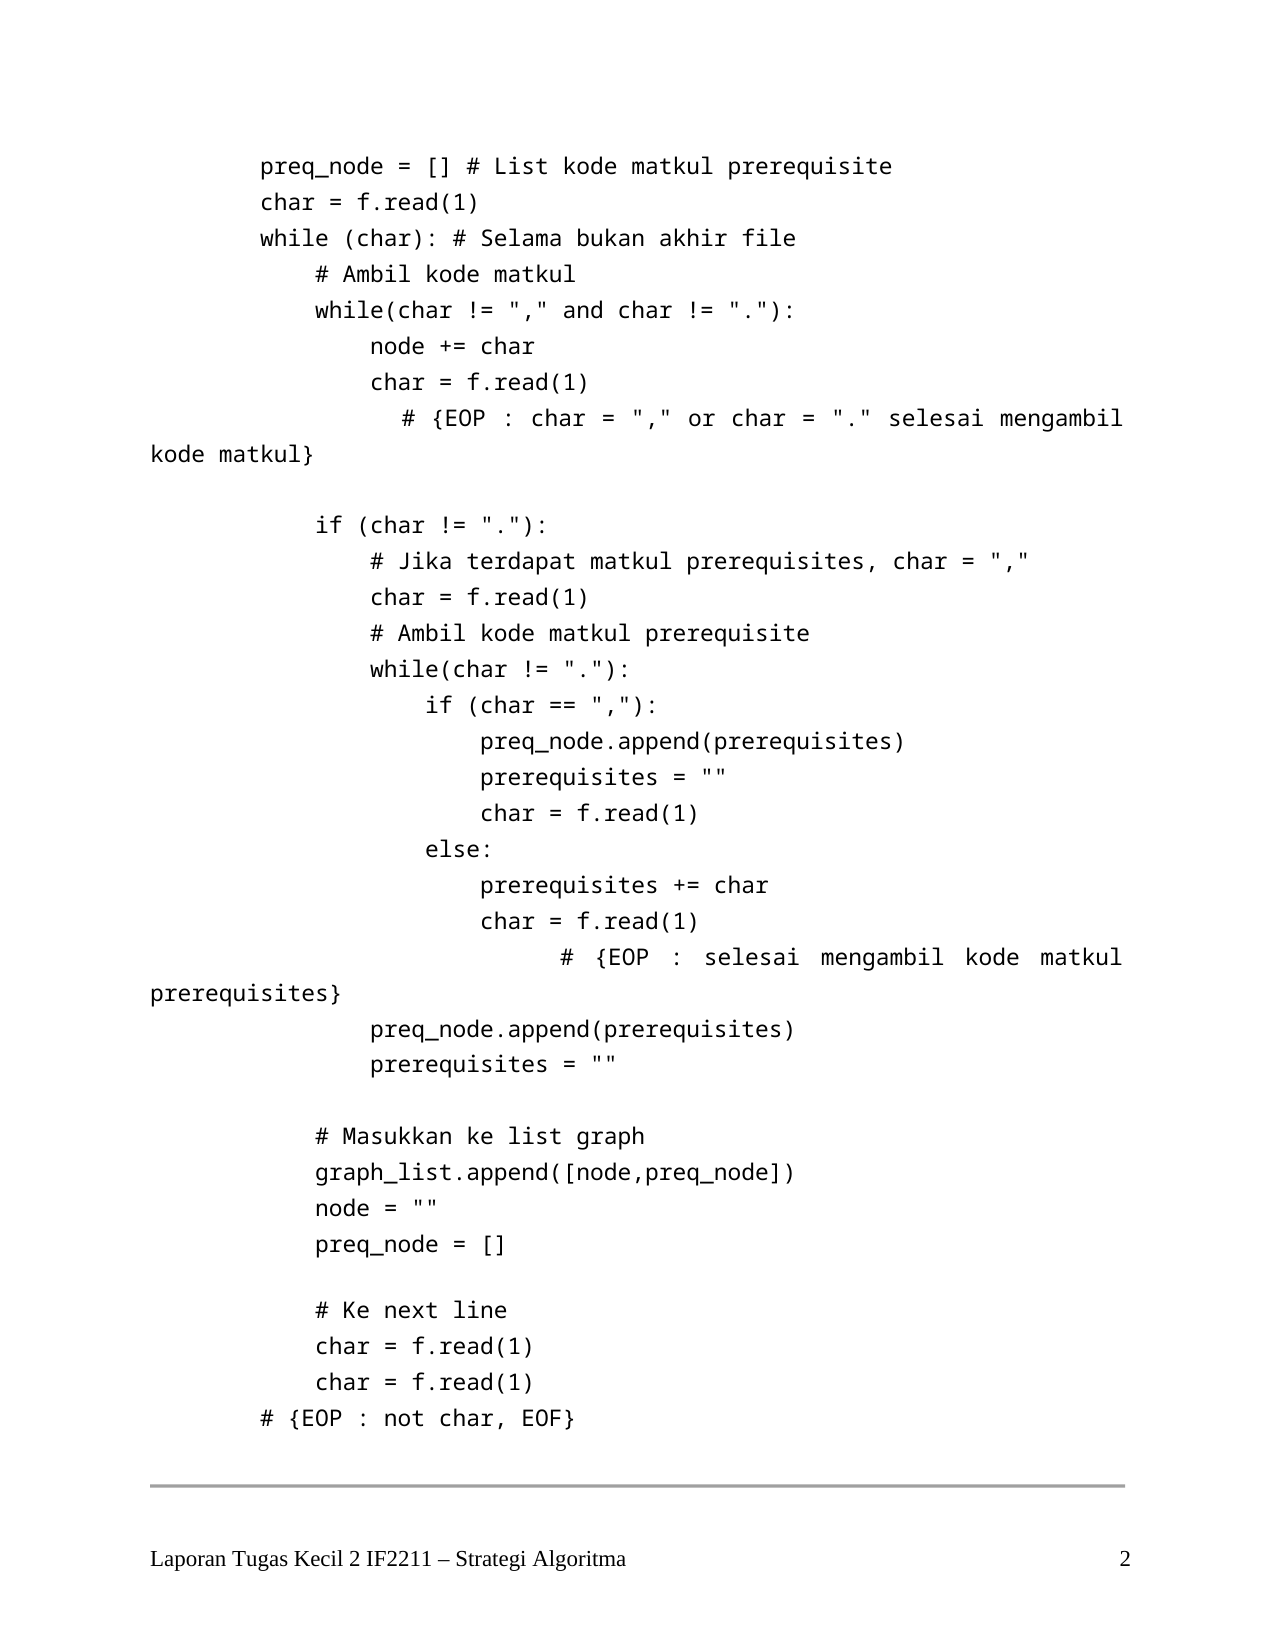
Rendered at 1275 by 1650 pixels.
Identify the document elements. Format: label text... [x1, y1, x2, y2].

text preq_node.append(prerequisites) [150, 1012, 1125, 1044]
text # Ke next line [150, 1294, 1125, 1326]
text char = f.read(1) [150, 1366, 1125, 1397]
text # {EOP : char = "," or char = "." selesai mengambil kode matkul} [150, 402, 1125, 469]
text char = f.read(1) [150, 581, 1125, 612]
text # Jika terdapat matkul prerequisites, char = "," [150, 545, 1125, 577]
text if (char == ","): [150, 689, 1125, 720]
text while(char != "," and char != "."): [150, 294, 1125, 325]
text node = "" [150, 1192, 1125, 1223]
text while(char != "."): [150, 653, 1125, 684]
text # Ambil kode matkul prerequisite [150, 617, 1125, 648]
text preq_node = [] [150, 1228, 1125, 1259]
text preq_node = [] # List kode matkul prerequisite [150, 150, 1125, 181]
text # Masukkan ke list graph [150, 1120, 1125, 1152]
text else: [150, 833, 1125, 864]
text # {EOP : not char, EOF} [150, 1402, 1125, 1433]
text graph_list.append([node,preq_node]) [150, 1156, 1125, 1187]
text if (char != "."): [150, 509, 1125, 541]
text char = f.read(1) [150, 186, 1125, 217]
text preq_node.append(prerequisites) [150, 725, 1125, 756]
text char = f.read(1) [150, 1330, 1125, 1361]
text char = f.read(1) [150, 905, 1125, 936]
text # Ambil kode matkul [150, 258, 1125, 289]
text while (char): # Selama bukan akhir file [150, 222, 1125, 253]
text prerequisites += char [150, 869, 1125, 900]
text char = f.read(1) [150, 366, 1125, 397]
text char = f.read(1) [150, 797, 1125, 828]
text # {EOP : selesai mengambil kode matkul prerequisites} [150, 941, 1125, 1008]
text prerequisites = "" [150, 1048, 1125, 1080]
text prerequisites = "" [150, 761, 1125, 792]
text node += char [150, 330, 1125, 361]
